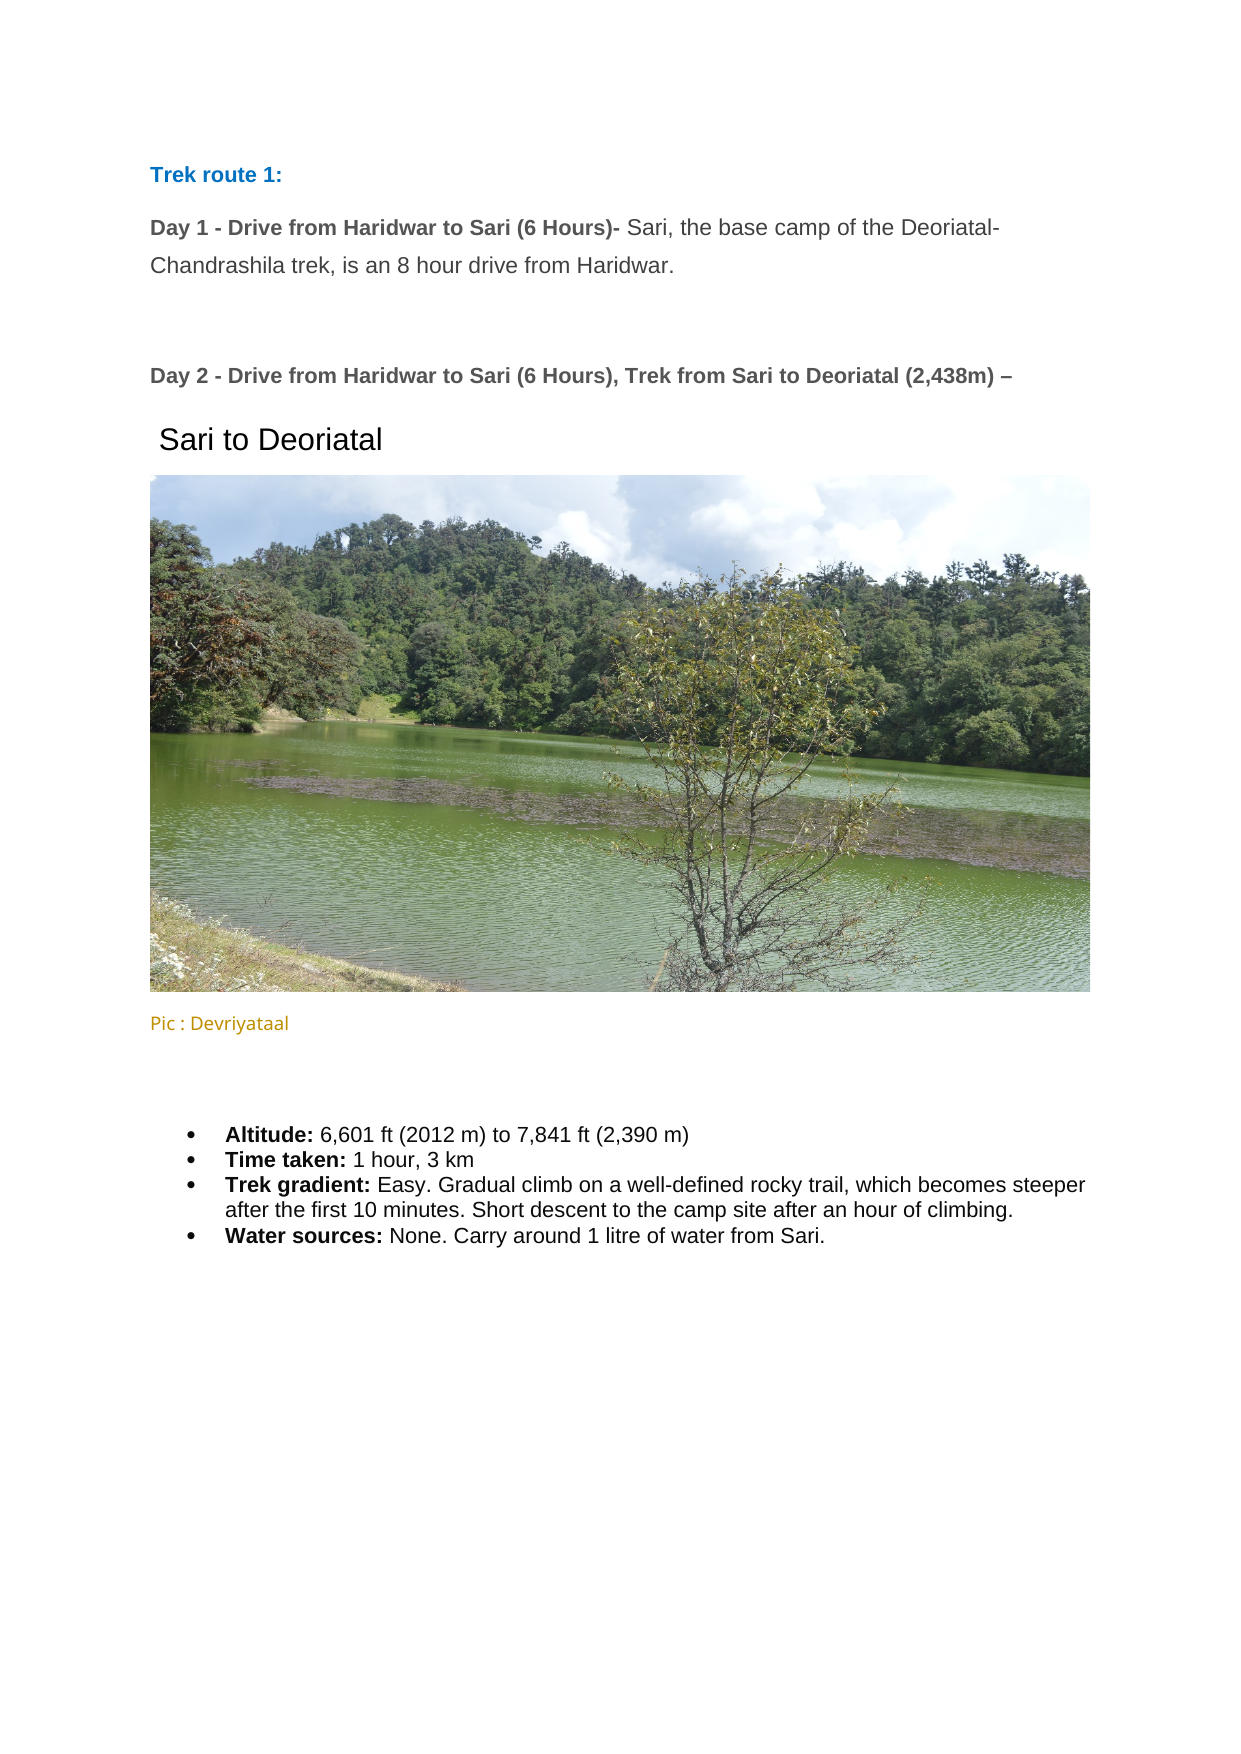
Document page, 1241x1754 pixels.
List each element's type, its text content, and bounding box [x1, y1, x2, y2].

list Water sources: None. Carry around 1 litre of water from Sari. [187, 1222, 1090, 1248]
subtitle Day 2 - Drive from Haridwar to Sari (6 Hours), Trek from Sari to Deoriatal (2,438m) – [150, 362, 1090, 388]
picture [150, 475, 1091, 992]
text Day 1 - Drive from Haridwar to Sari (6 Hours)- Sari, the base camp of the Deoriatal-Chandrashila trek, is an 8 hour drive from Haridwar. [150, 203, 1090, 278]
list Time taken: 1 hour, 3 km [187, 1147, 1090, 1172]
text Trek route 1: [150, 150, 1090, 187]
subtitle Sari to Deoriatal [150, 421, 1090, 457]
list Altitude: 6,601 ft (2012 m) to 7,841 ft (2,390 m) [187, 1122, 1090, 1147]
text Pic : Devriyataal [150, 1011, 1090, 1036]
list Trek gradient: Easy. Gradual climb on a well-defined rocky trail, which becomes steeper after the first 10 minutes. Short descent to the camp site after an hour of climbing. [187, 1172, 1090, 1222]
